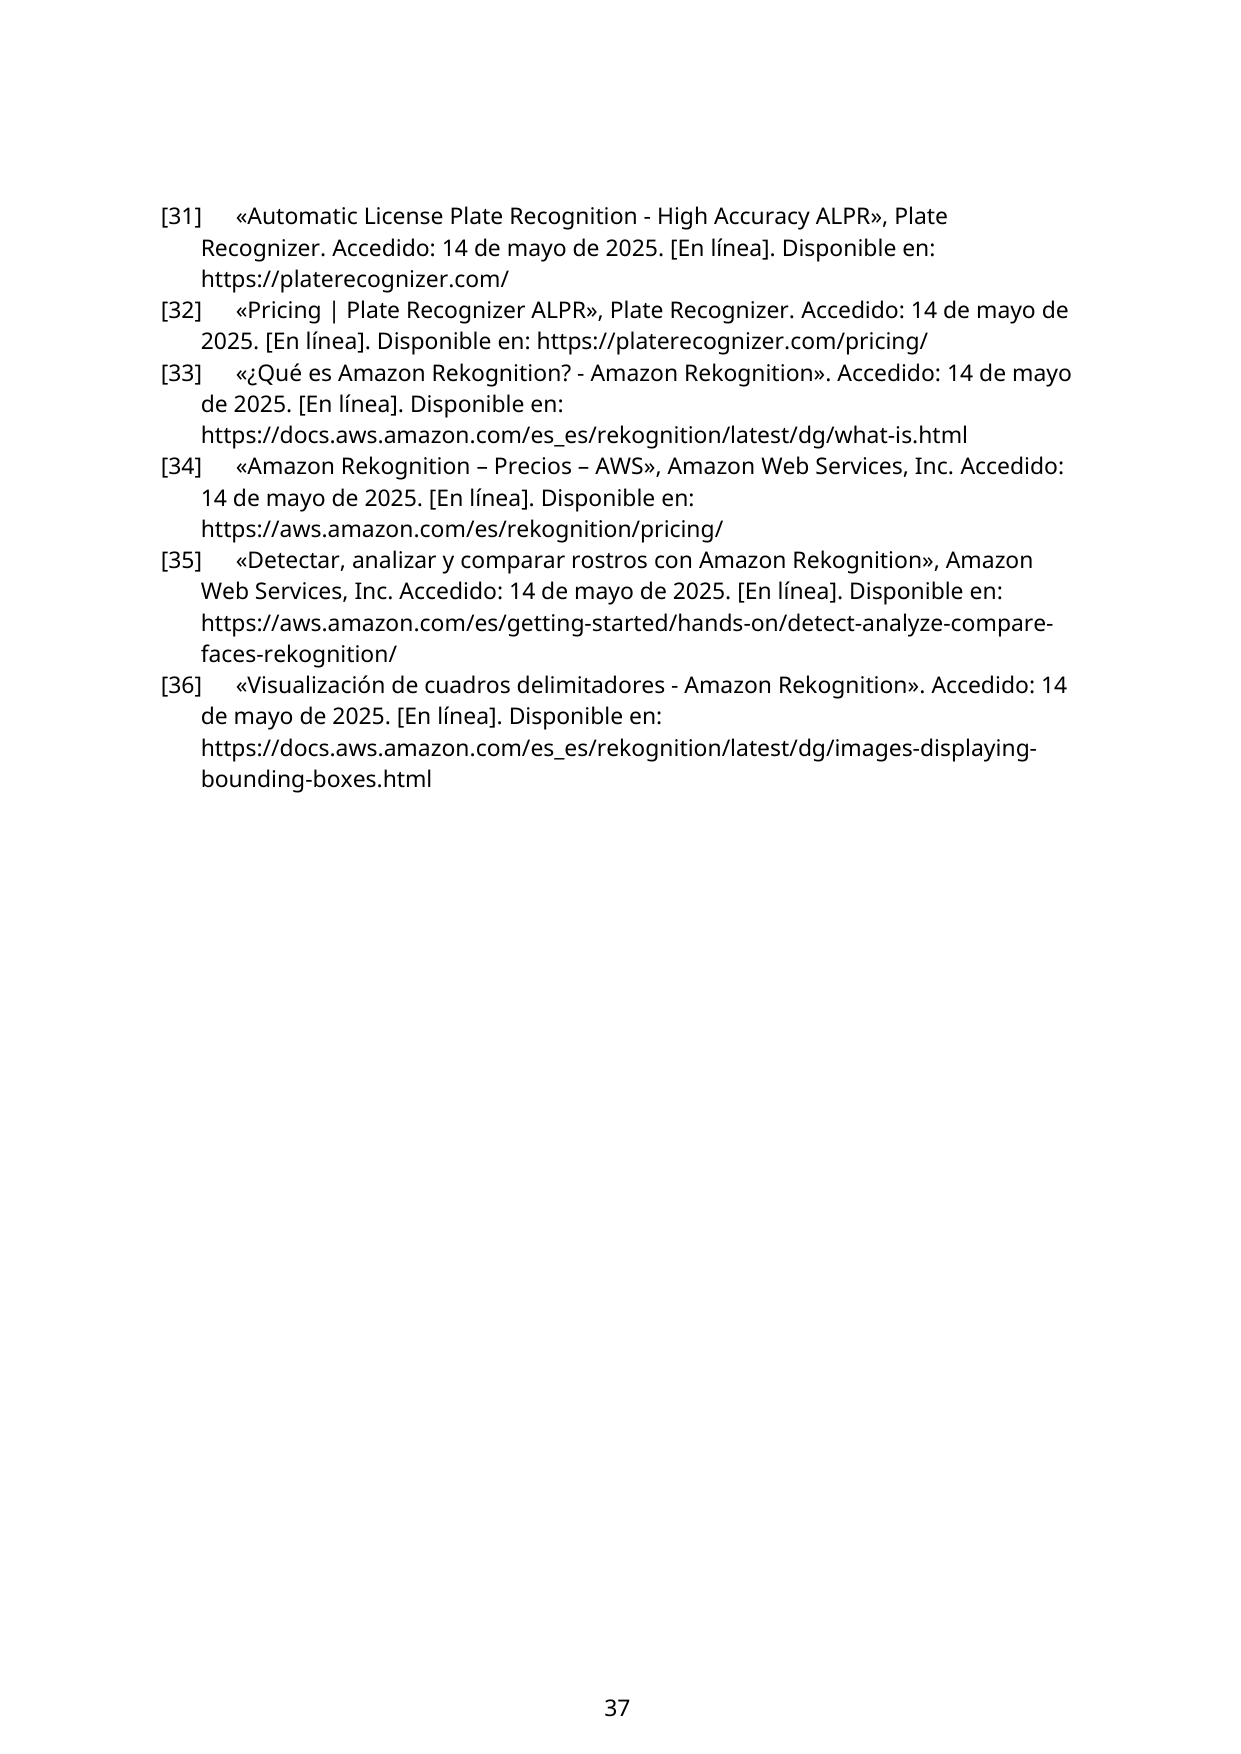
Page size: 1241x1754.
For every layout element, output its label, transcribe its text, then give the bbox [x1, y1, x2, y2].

text [34] «Amazon Rekognition – Precios – AWS», Amazon Web Services, Inc. Accedido: 14 de mayo de 2025. [En línea]. Disponible en: https://aws.amazon.com/es/rekognition/pricing/ [161, 450, 1074, 544]
text [31] «Automatic License Plate Recognition - High Accuracy ALPR», Plate Recognizer. Accedido: 14 de mayo de 2025. [En línea]. Disponible en: https://platerecognizer.com/ [161, 200, 1074, 294]
text [36] «Visualización de cuadros delimitadores - Amazon Rekognition». Accedido: 14 de mayo de 2025. [En línea]. Disponible en: https://docs.aws.amazon.com/es_es/rekognition/latest/dg/images-displaying-bounding-boxes.html [161, 669, 1074, 794]
text [32] «Pricing | Plate Recognizer ALPR», Plate Recognizer. Accedido: 14 de mayo de 2025. [En línea]. Disponible en: https://platerecognizer.com/pricing/ [161, 294, 1074, 356]
text [35] «Detectar, analizar y comparar rostros con Amazon Rekognition», Amazon Web Services, Inc. Accedido: 14 de mayo de 2025. [En línea]. Disponible en: https://aws.amazon.com/es/getting-started/hands-on/detect-analyze-compare-faces-rekognition/ [161, 544, 1074, 669]
text [33] «¿Qué es Amazon Rekognition? - Amazon Rekognition». Accedido: 14 de mayo de 2025. [En línea]. Disponible en: https://docs.aws.amazon.com/es_es/rekognition/latest/dg/what-is.html [161, 356, 1074, 450]
